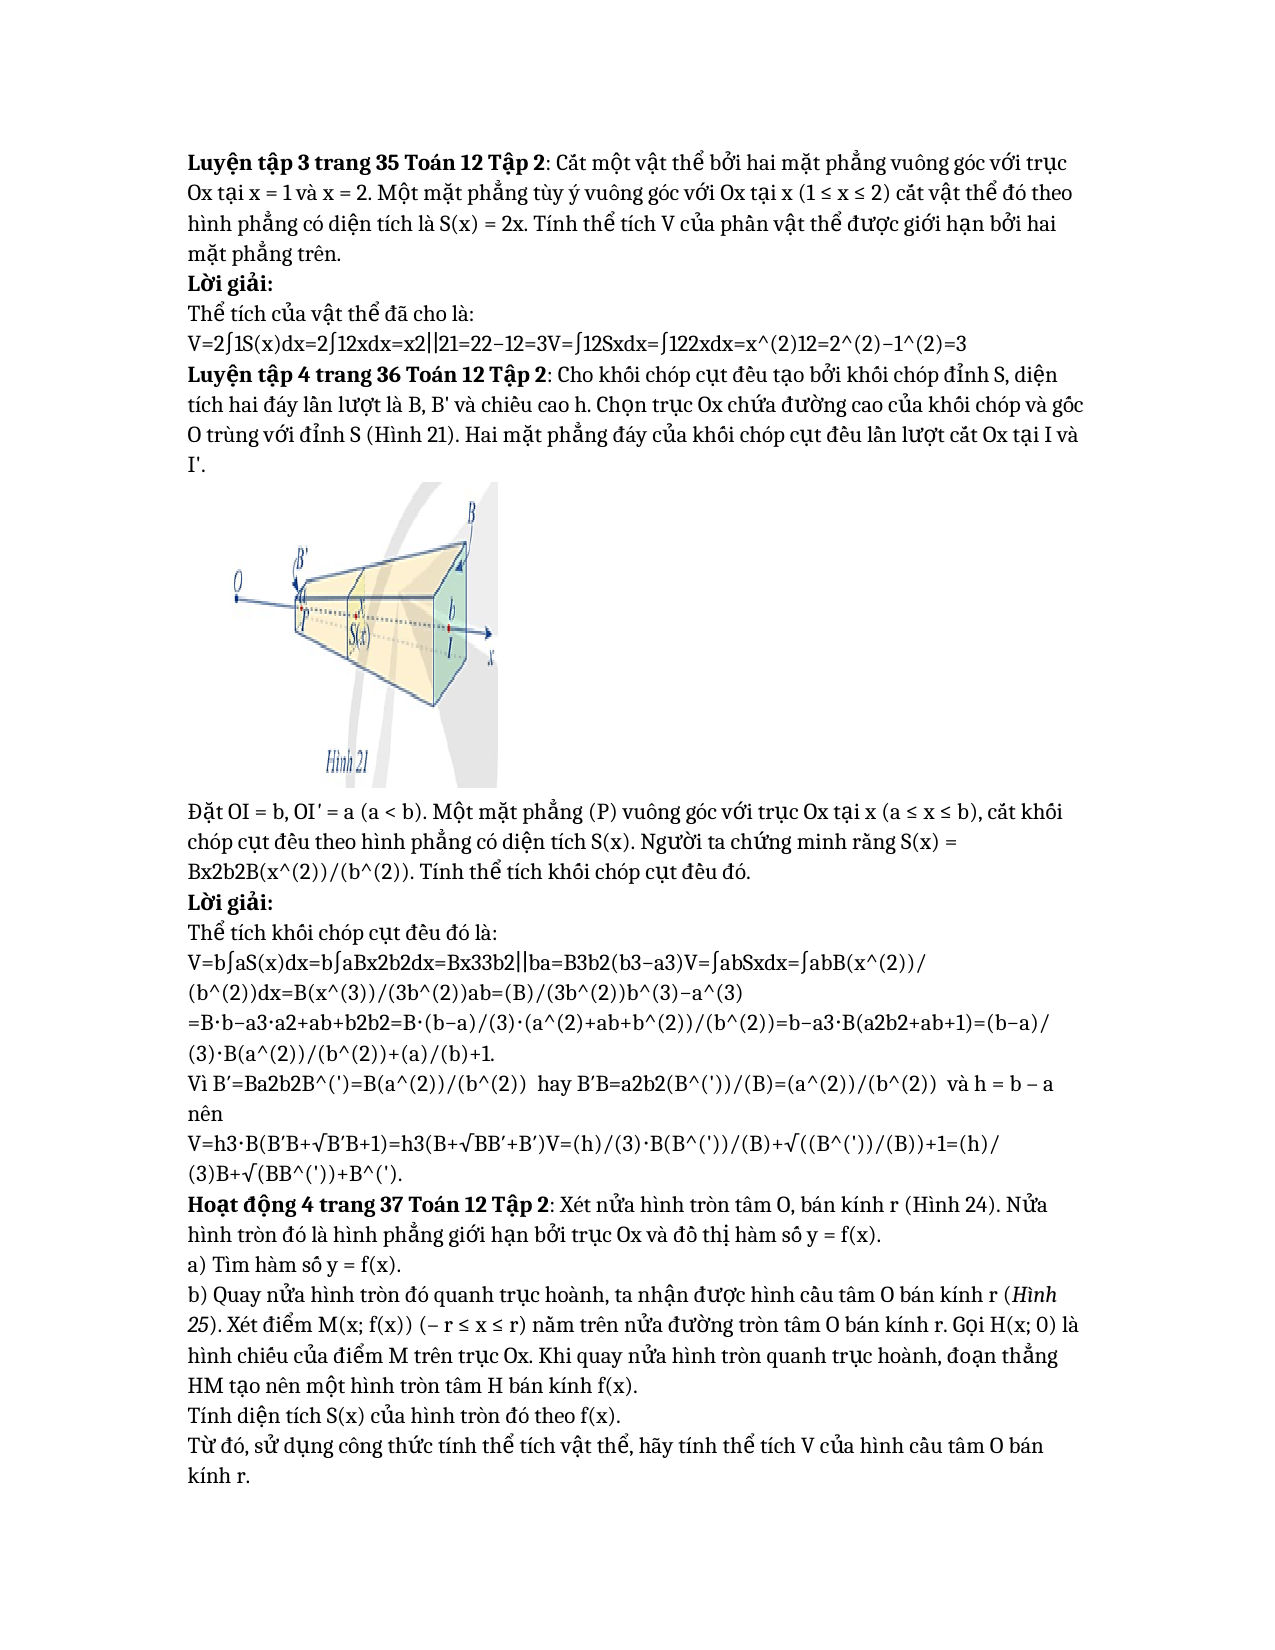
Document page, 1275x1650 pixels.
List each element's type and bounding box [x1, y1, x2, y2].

picture [206, 482, 519, 795]
text [187, 150, 1087, 1489]
